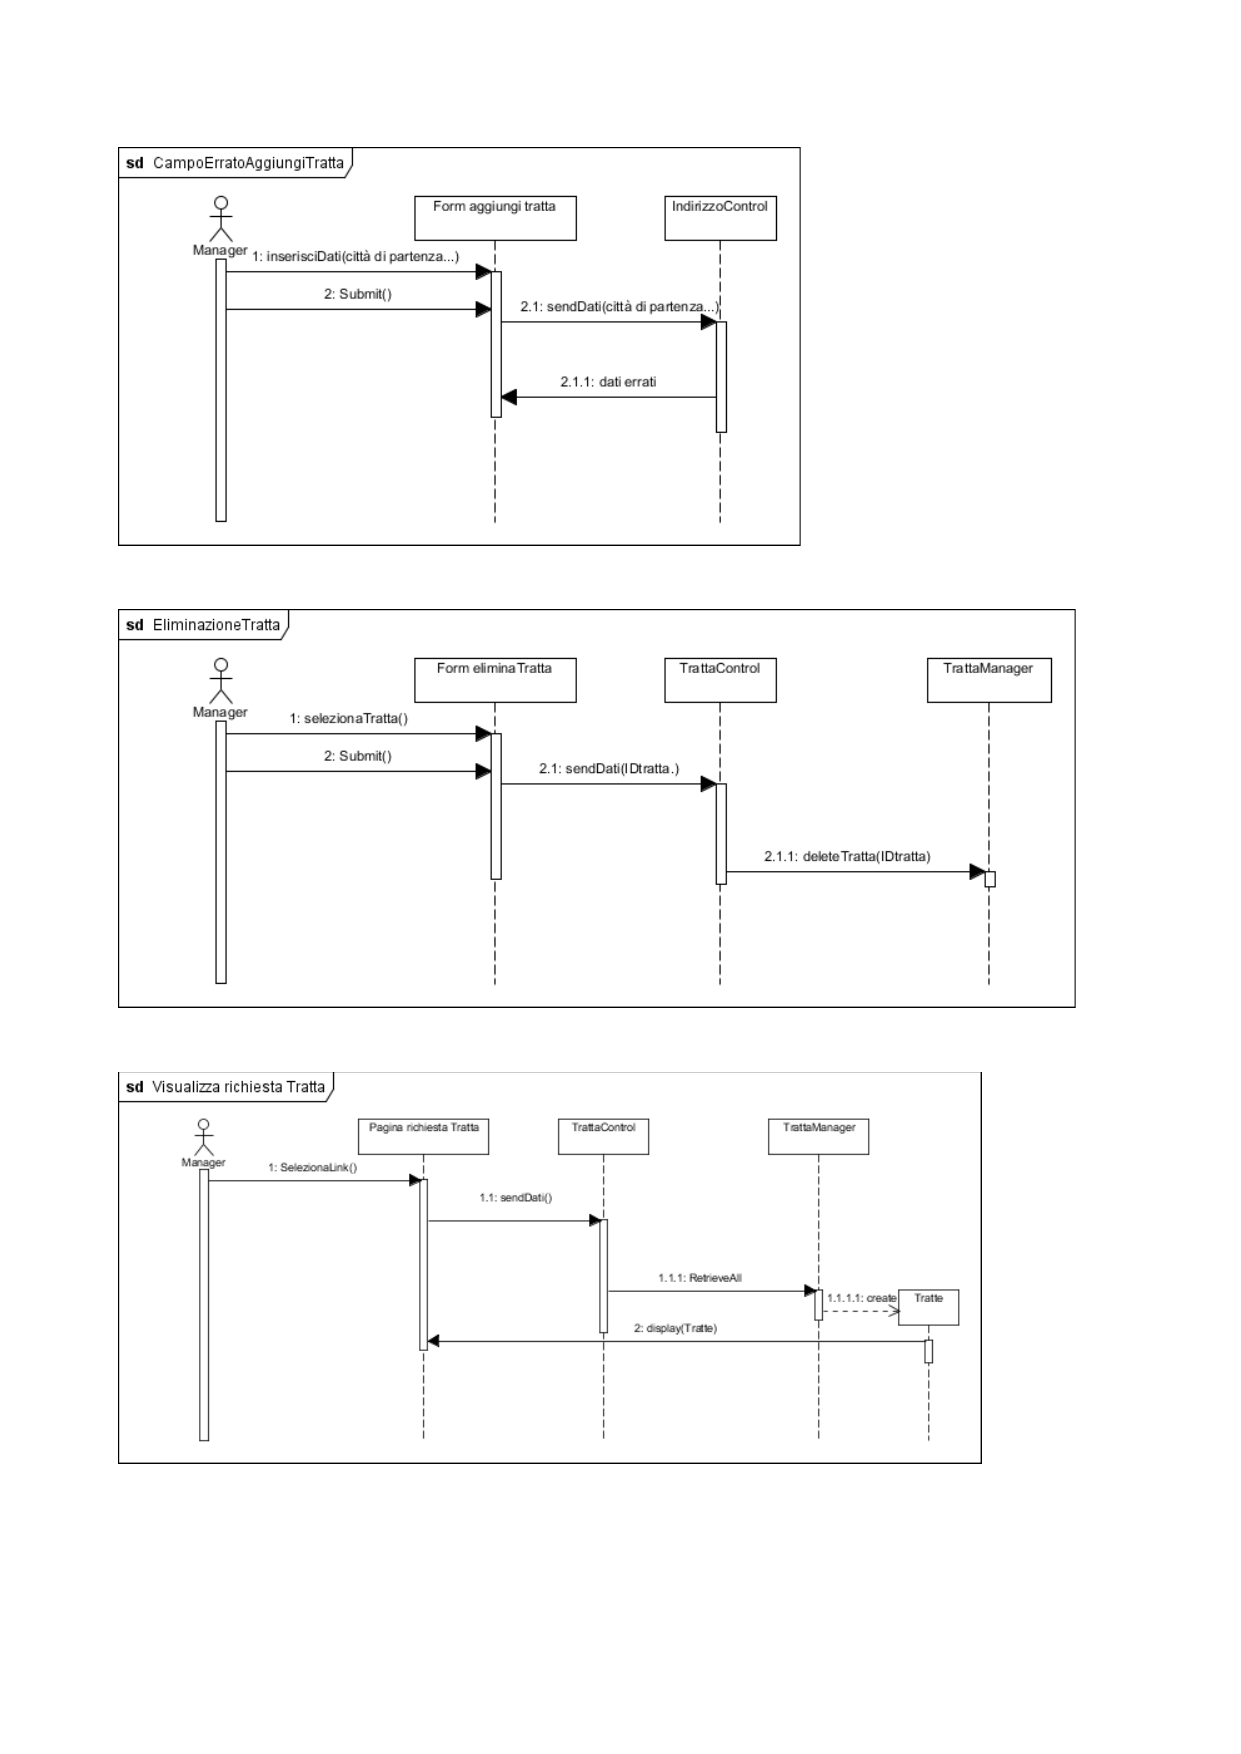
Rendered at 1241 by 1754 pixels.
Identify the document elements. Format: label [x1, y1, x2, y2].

picture [118, 147, 801, 546]
picture [118, 609, 1076, 1008]
picture [118, 1072, 982, 1464]
